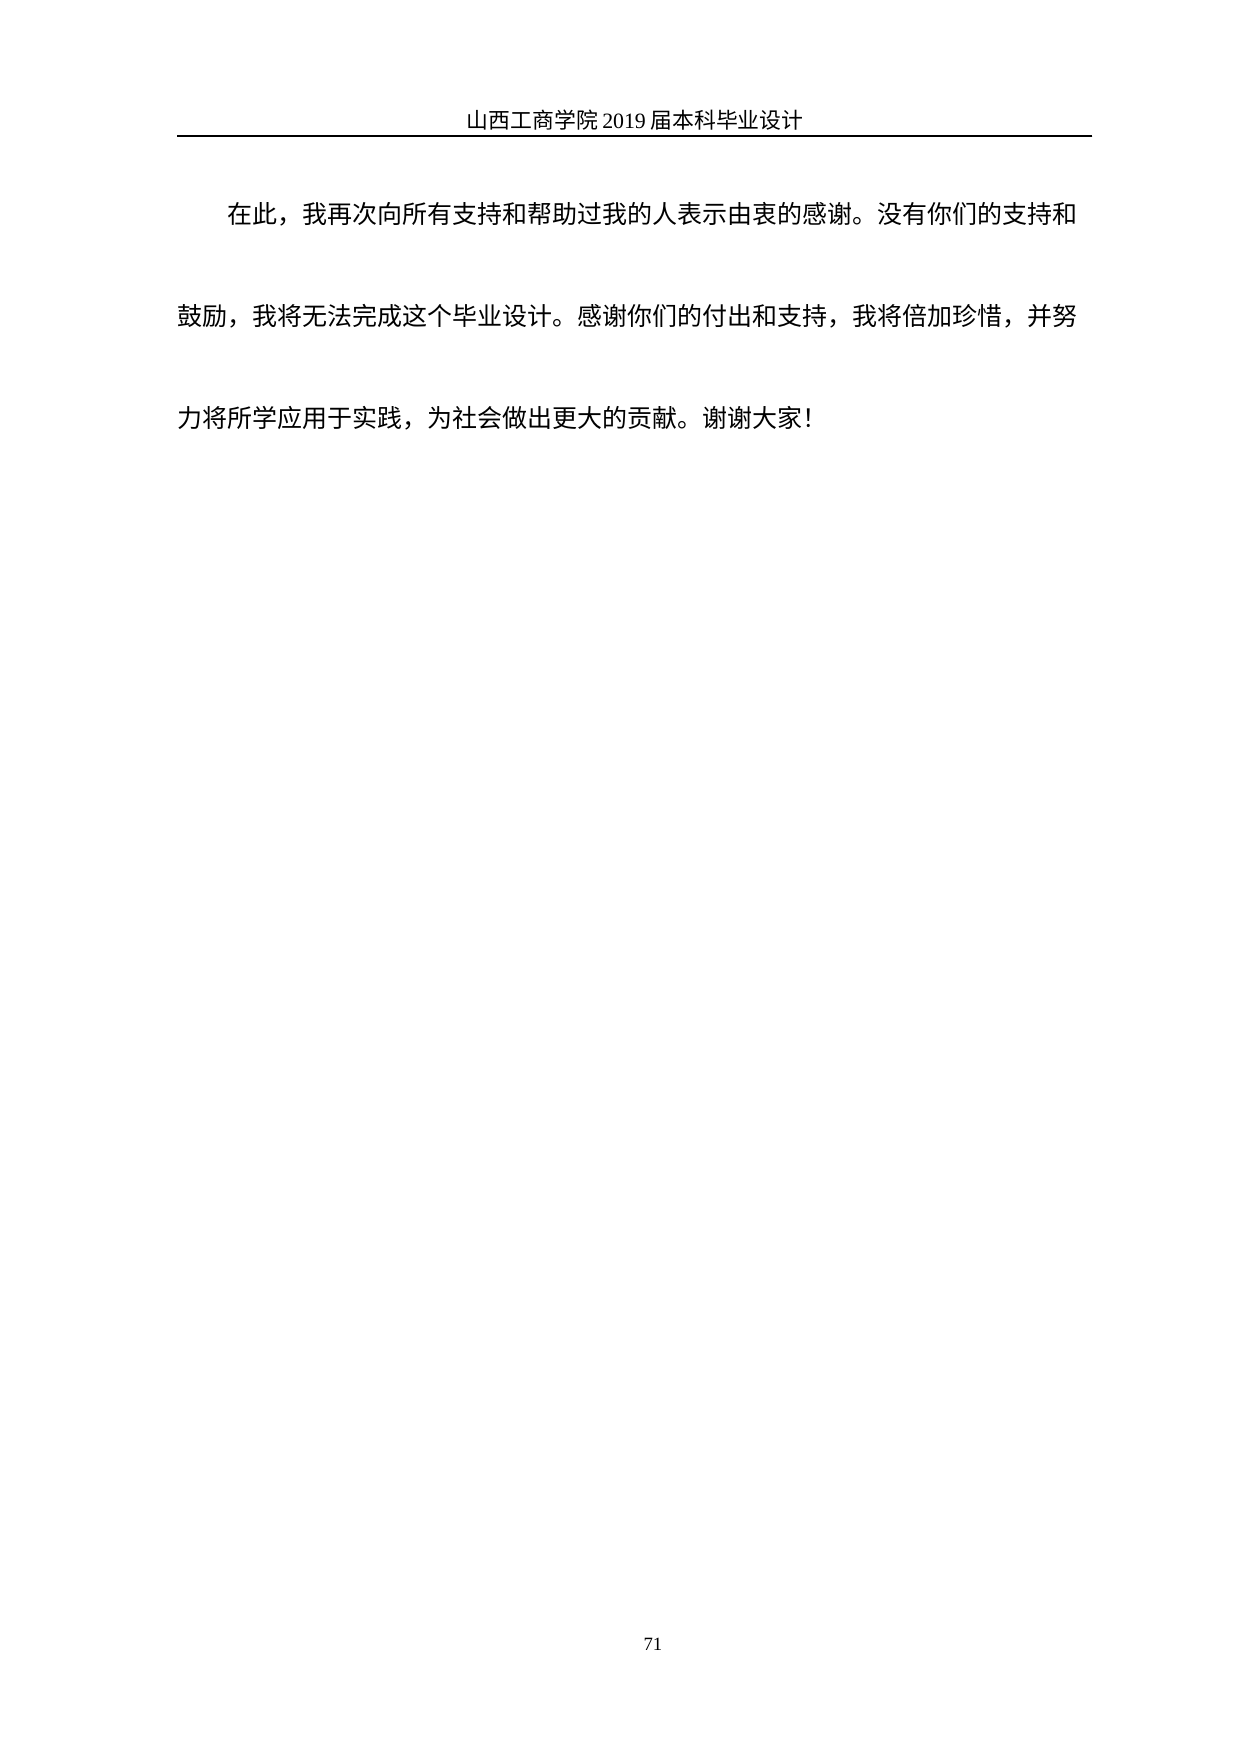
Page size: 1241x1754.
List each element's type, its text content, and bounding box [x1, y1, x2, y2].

text 在此，我再次向所有支持和帮助过我的人表示由衷的感谢。没有你们的支持和鼓励，我将无法完成这个毕业设计。感谢你们的付出和支持，我将倍加珍惜，并努力将所学应用于实践，为社会做出更大的贡献。谢谢大家！ [177, 178, 1092, 450]
